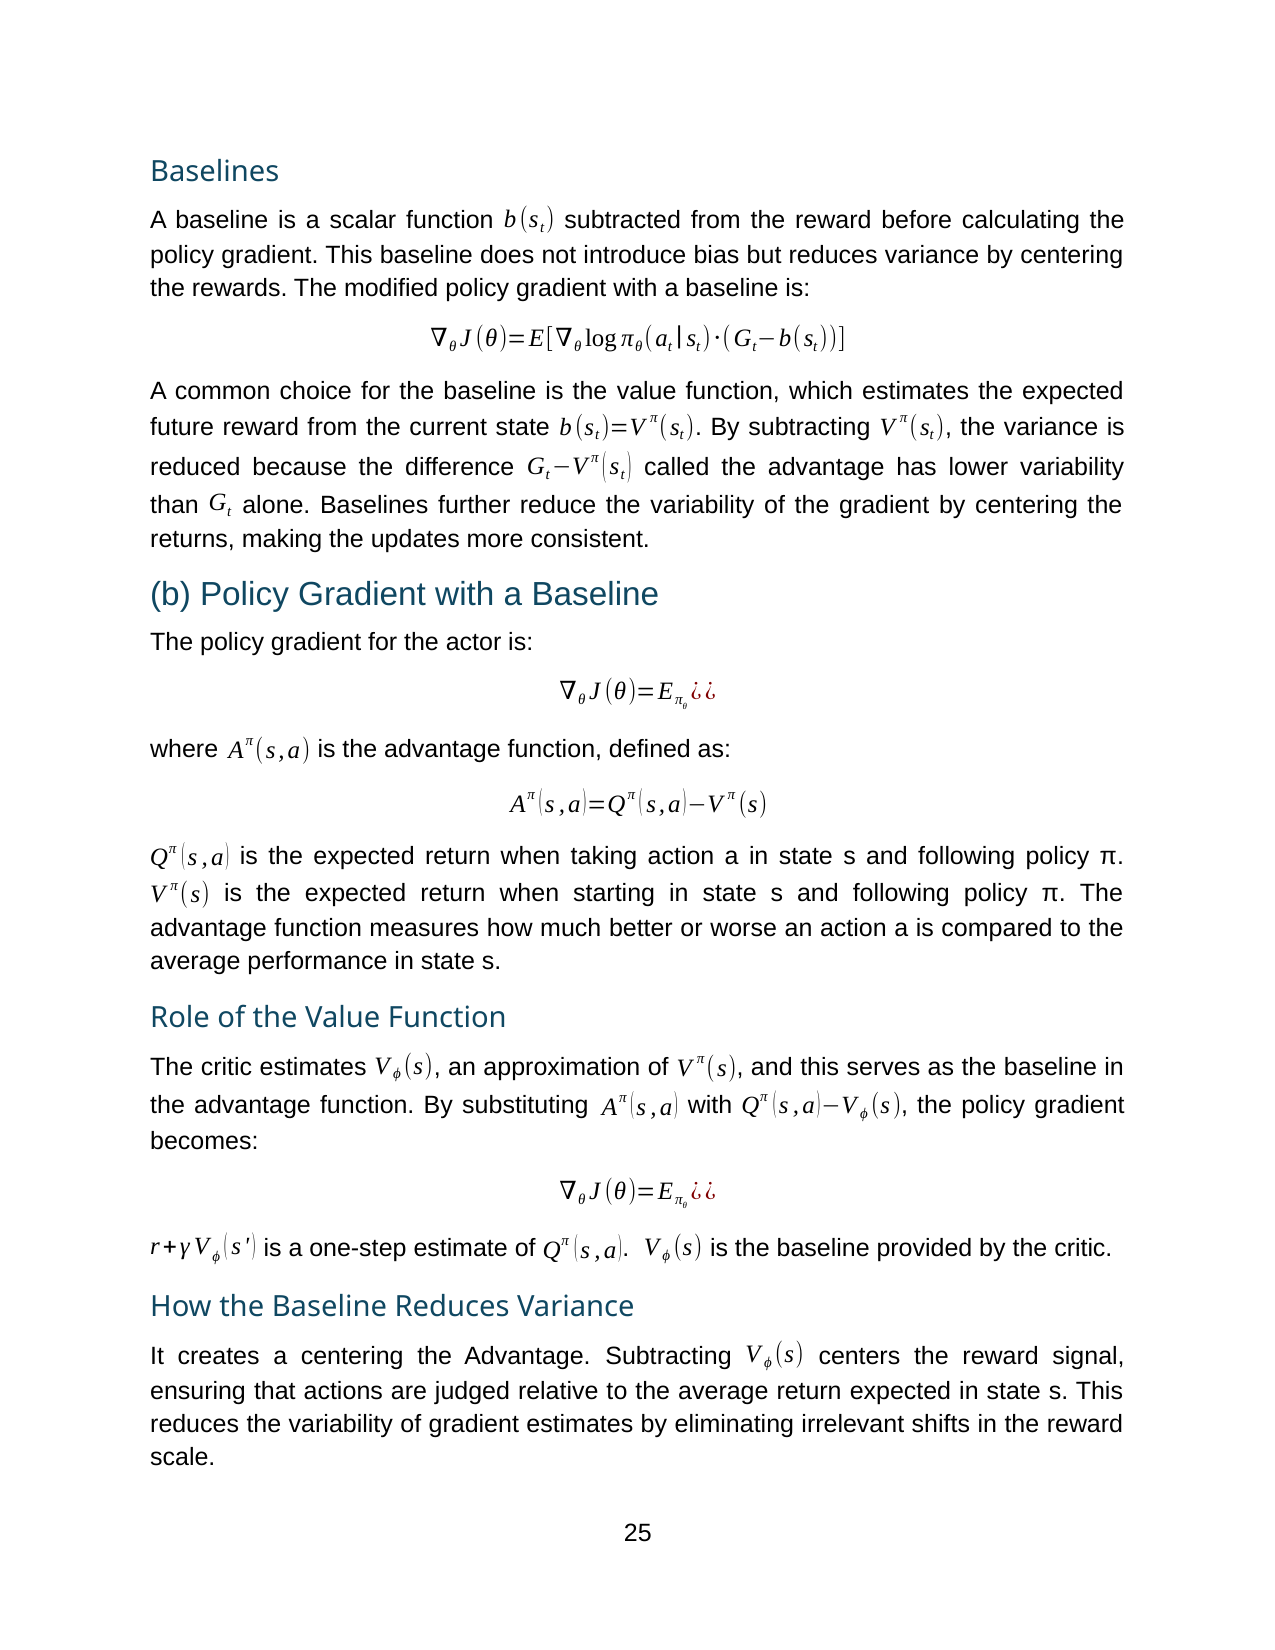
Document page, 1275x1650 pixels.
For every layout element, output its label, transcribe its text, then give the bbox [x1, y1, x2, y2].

text is a one-step estimate of . is the baseline provided by the critic. [150, 1231, 1125, 1264]
text The policy gradient for the actor is: [150, 627, 1125, 655]
subtitle Role of the Value Function [150, 996, 1125, 1036]
subtitle How the Baseline Reduces Variance [150, 1285, 1125, 1325]
text where is the advantage function, defined as: [150, 731, 1125, 764]
text It creates a centering the Advantage. Subtracting centers the reward signal, ensuring that actions are judged relative to the average return expected in state s. This reduces the variability of gradient estimates by eliminating irrelevant shifts in the reward scale. [150, 1339, 1125, 1470]
text A baseline is a scalar function subtracted from the reward before calculating the policy gradient. This baseline does not introduce bias but reduces variance by centering the rewards. The modified policy gradient with a baseline is: [150, 204, 1125, 302]
text is the expected return when taking action a in state s and following policy π. is the expected return when starting in state s and following policy π. The advantage function measures how much better or worse an action a is compared to the average performance in state s. [150, 839, 1125, 975]
text A common choice for the baseline is the value function, which estimates the expected future reward from the current state . By subtracting , the variance is reduced because the difference called the advantage has lower variability than ​ alone. Baselines further reduce the variability of the gradient by centering the returns, making the updates more consistent. [150, 376, 1125, 553]
subtitle (b) Policy Gradient with a Baseline [150, 574, 1125, 613]
text The critic estimates , an approximation of , and this serves as the baseline in the advantage function. By substituting with , the policy gradient becomes: [150, 1050, 1125, 1155]
subtitle Baselines [150, 150, 1125, 190]
